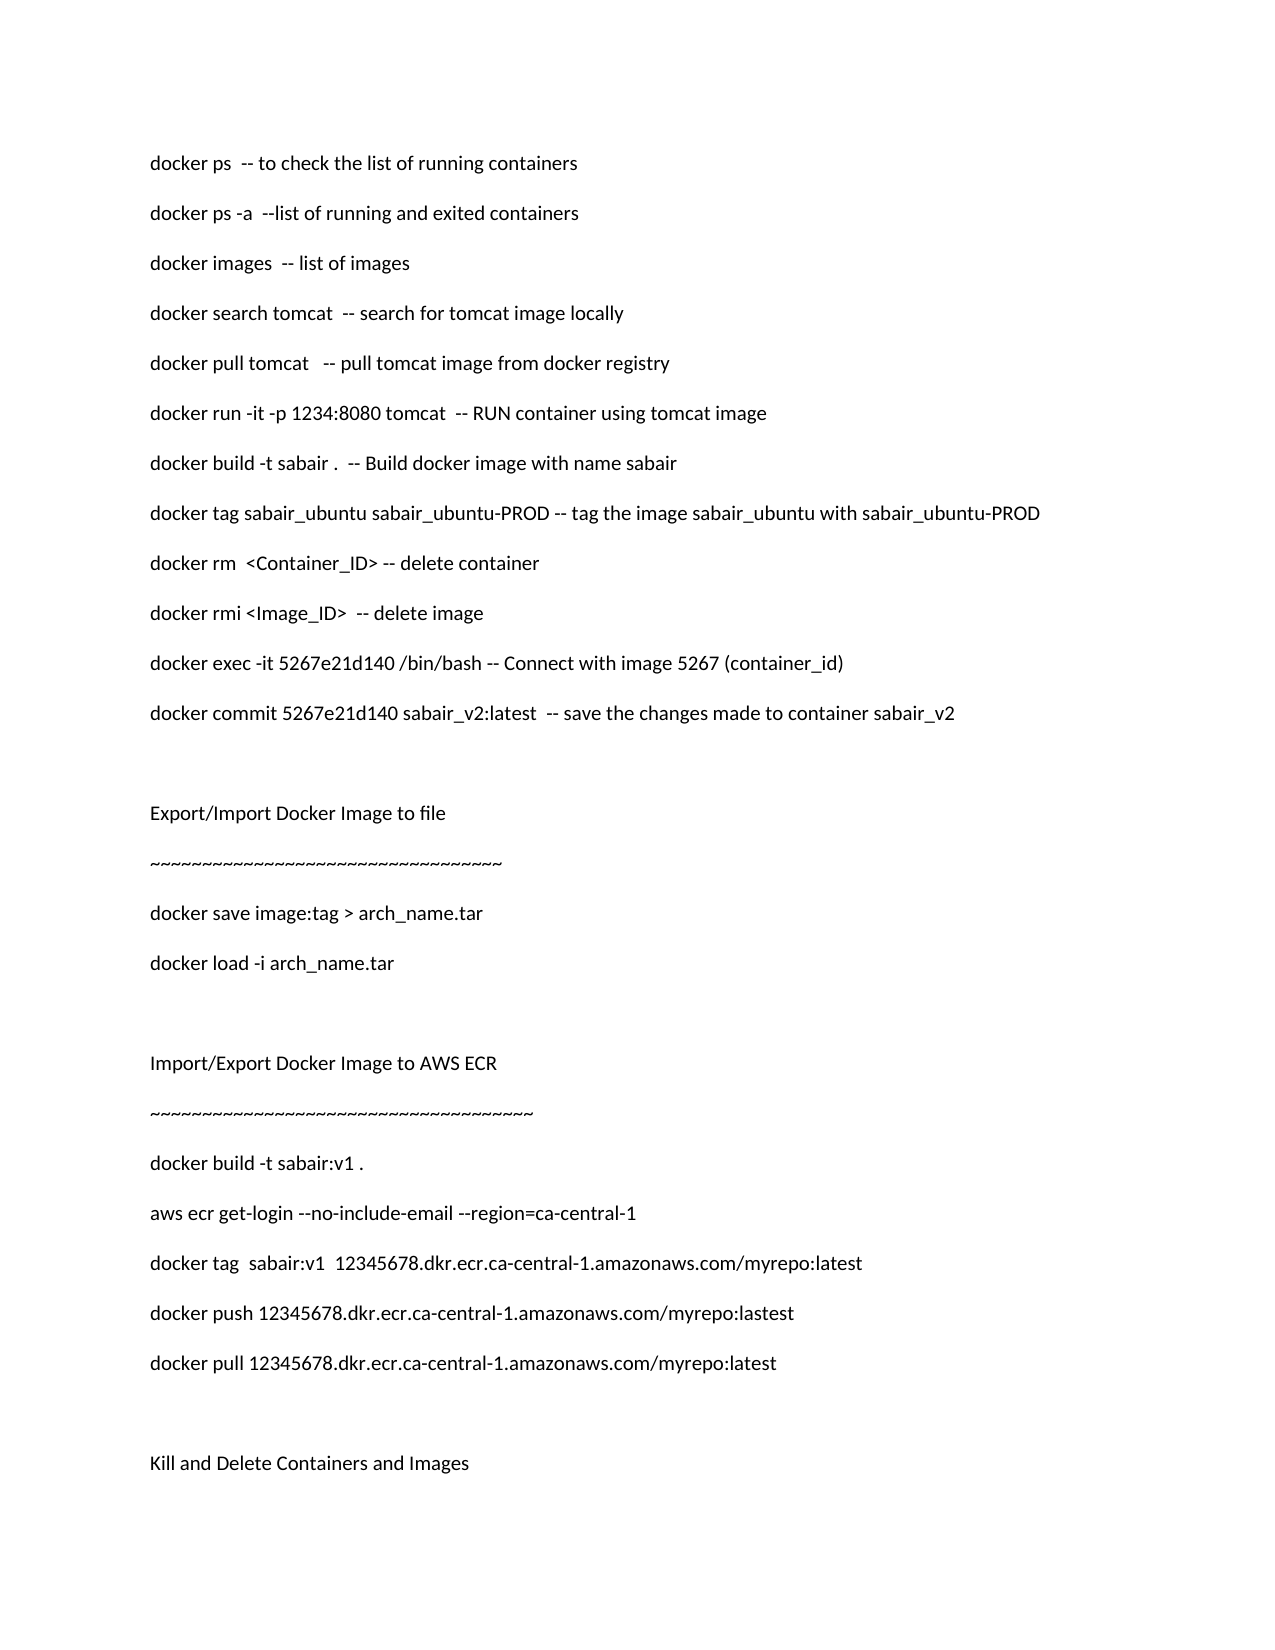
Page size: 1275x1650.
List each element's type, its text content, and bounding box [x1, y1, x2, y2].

text docker tag sabair:v1 12345678.dkr.ecr.ca-central-1.amazonaws.com/myrepo:latest [150, 1250, 1125, 1275]
text Export/Import Docker Image to file [150, 800, 1125, 825]
text docker run -it -p 1234:8080 tomcat -- RUN container using tomcat image [150, 400, 1125, 425]
text ~~~~~~~~~~~~~~~~~~~~~~~~~~~~~~~~~~ [150, 850, 1125, 875]
text docker push 12345678.dkr.ecr.ca-central-1.amazonaws.com/myrepo:lastest [150, 1300, 1125, 1325]
text docker images -- list of images [150, 250, 1125, 275]
text docker rm <Container_ID> -- delete container [150, 550, 1125, 575]
text docker load -i arch_name.tar [150, 950, 1125, 975]
text docker commit 5267e21d140 sabair_v2:latest -- save the changes made to container sabair_v2 [150, 700, 1125, 725]
text docker ps -- to check the list of running containers [150, 150, 1125, 175]
text docker tag sabair_ubuntu sabair_ubuntu-PROD -- tag the image sabair_ubuntu with sabair_ubuntu-PROD [150, 500, 1125, 525]
text docker build -t sabair . -- Build docker image with name sabair [150, 450, 1125, 475]
text Kill and Delete Containers and Images [150, 1450, 1125, 1475]
text docker save image:tag > arch_name.tar [150, 900, 1125, 925]
text docker ps -a --list of running and exited containers [150, 200, 1125, 225]
text docker rmi <Image_ID> -- delete image [150, 600, 1125, 625]
text docker exec -it 5267e21d140 /bin/bash -- Connect with image 5267 (container_id) [150, 650, 1125, 675]
text docker pull tomcat -- pull tomcat image from docker registry [150, 350, 1125, 375]
text ~~~~~~~~~~~~~~~~~~~~~~~~~~~~~~~~~~~~~ [150, 1100, 1125, 1125]
text docker build -t sabair:v1 . [150, 1150, 1125, 1175]
text Import/Export Docker Image to AWS ECR [150, 1050, 1125, 1075]
text docker search tomcat -- search for tomcat image locally [150, 300, 1125, 325]
text aws ecr get-login --no-include-email --region=ca-central-1 [150, 1200, 1125, 1225]
text docker pull 12345678.dkr.ecr.ca-central-1.amazonaws.com/myrepo:latest [150, 1350, 1125, 1375]
